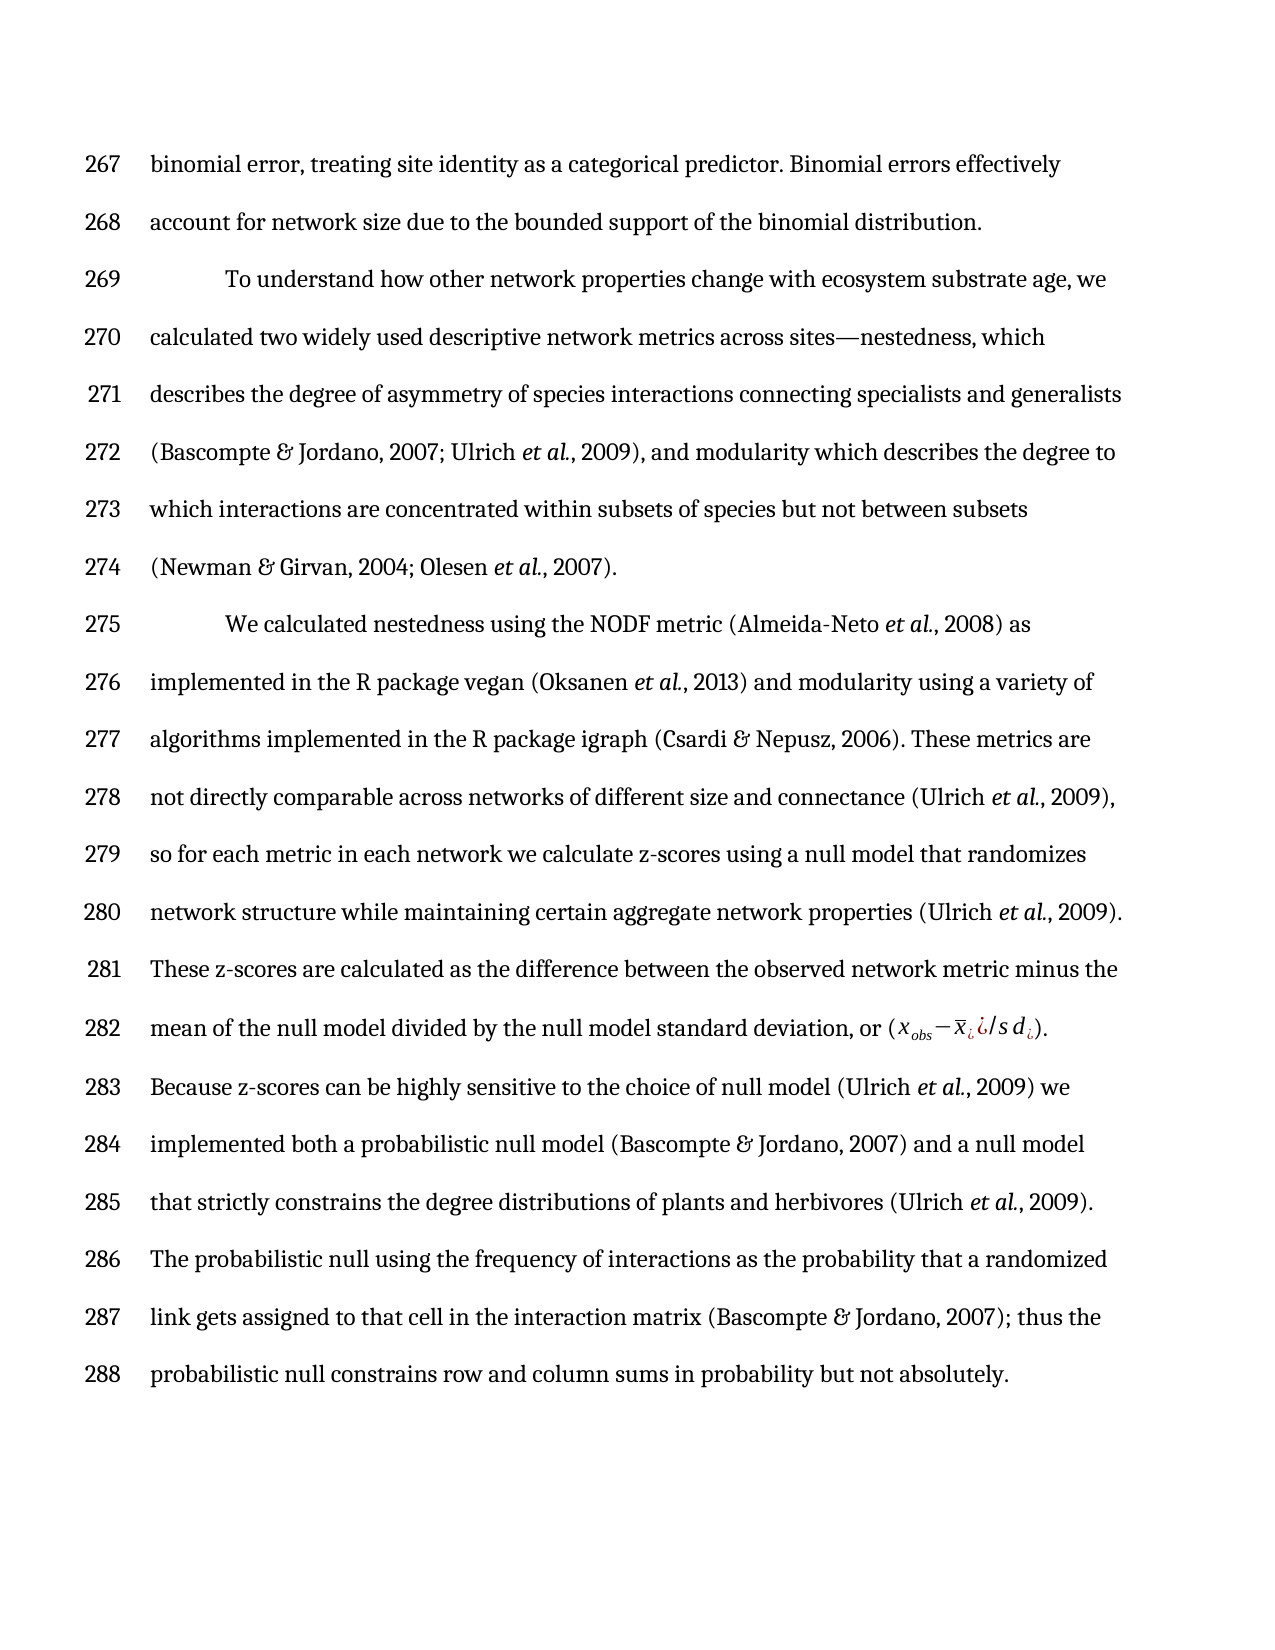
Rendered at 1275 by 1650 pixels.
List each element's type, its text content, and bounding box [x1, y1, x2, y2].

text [150, 150, 1125, 236]
text We calculated nestedness using the NODF metric (Almeida-Neto et al., 2008) as implemented in the R package vegan (Oksanen et al., 2013) and modularity using a variety of algorithms implemented in the R package igraph (Csardi & Nepusz, 2006). These metrics are not directly comparable across networks of different size and connectance (Ulrich et al., 2009), so for each metric in each network we calculate z-scores using a null model that randomizes network structure while maintaining certain aggregate network properties (Ulrich et al., 2009). These z-scores are calculated as the difference between the observed network metric minus the mean of the null model divided by the null model standard deviation, or (). Because z-scores can be highly sensitive to the choice of null model (Ulrich et al., 2009) we implemented both a probabilistic null model (Bascompte & Jordano, 2007) and a null model that strictly constrains the degree distributions of plants and herbivores (Ulrich et al., 2009). The probabilistic null using the frequency of interactions as the probability that a randomized link gets assigned to that cell in the interaction matrix (Bascompte & Jordano, 2007); thus the probabilistic null constrains row and column sums in probability but not absolutely. [150, 610, 1125, 1389]
text To understand how other network properties change with ecosystem substrate age, we calculated two widely used descriptive network metrics across sites—nestedness, which describes the degree of asymmetry of species interactions connecting specialists and generalists (Bascompte & Jordano, 2007; Ulrich et al., 2009), and modularity which describes the degree to which interactions are concentrated within subsets of species but not between subsets (Newman & Girvan, 2004; Olesen et al., 2007). [150, 265, 1125, 581]
